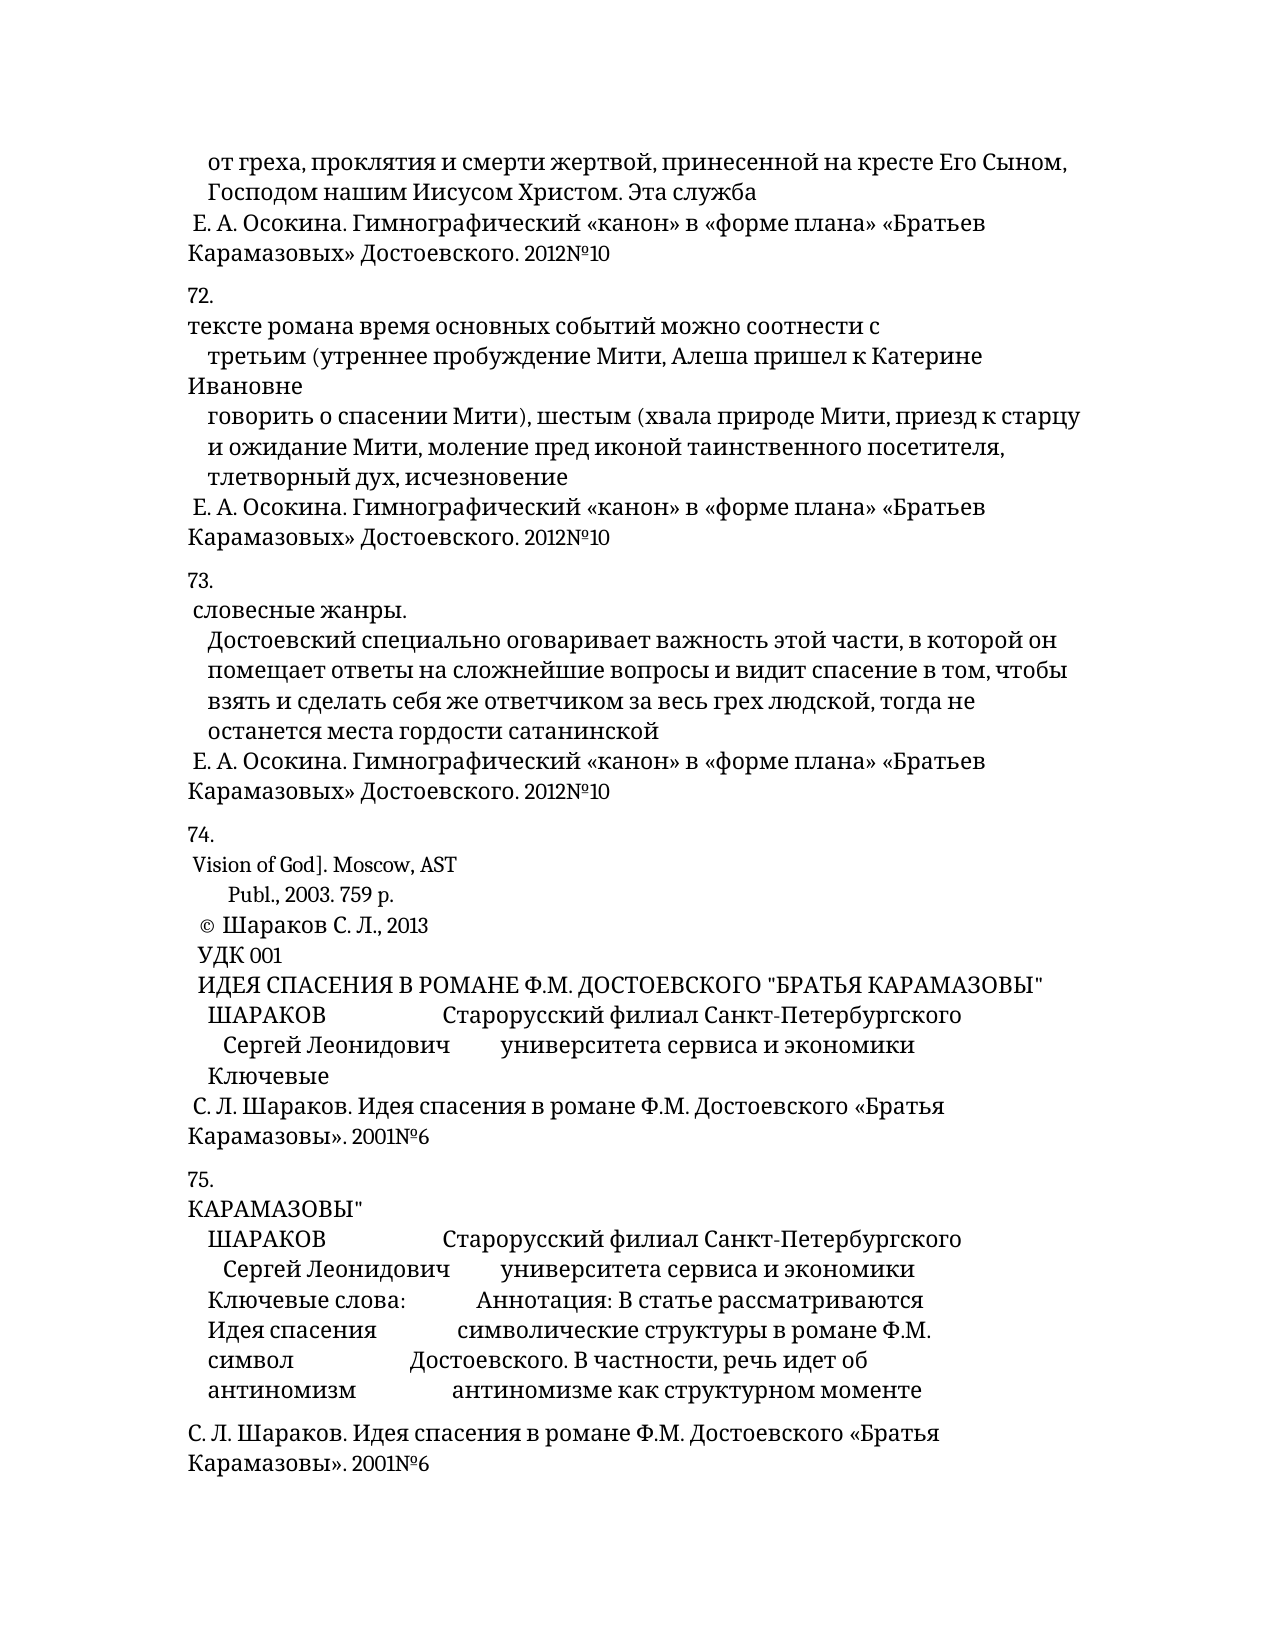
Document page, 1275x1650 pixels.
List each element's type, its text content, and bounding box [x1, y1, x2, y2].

text 72. тексте романа время основных событий можно соотнести с третьим (утреннее пробуждение Мити, Алеша пришел к Катерине Ивановне говорить о спасении Мити), шестым (хвала природе Мити, приезд к старцу и ожидание Мити, моление пред иконой таинственного посетителя, тлетворный дух, исчезновение Е. А. Осокина. Гимнографический «канон» в «форме плана» «Братьев Карамазовых» Достоевского. 2012№10 [187, 283, 1087, 551]
text 75. КАРАМАЗОВЫ" ШАРАКОВ Старорусский филиал Санкт-Петербургского Сергей Леонидович университета сервиса и экономики Ключевые слова: Аннотация: В статье рассматриваются Идея спасения символические структуры в романе Ф.М. символ Достоевского. В частности, речь идет об антиномизм антиномизме как структурном моменте [187, 1167, 1087, 1404]
text 73. словесные жанры. Достоевский специально оговаривает важность этой части, в которой он помещает ответы на сложнейшие вопросы и видит спасение в том, чтобы взять и сделать себя же ответчиком за весь грех людской, тогда не останется места гордости сатанинской Е. А. Осокина. Гимнографический «канон» в «форме плана» «Братьев Карамазовых» Достоевского. 2012№10 [187, 568, 1087, 806]
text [187, 150, 1087, 267]
text 74. Vision of God]. Moscow, AST Publ., 2003. 759 p. © Шараков С. Л., 2013 УДК 001 ИДЕЯ СПАСЕНИЯ В РОМАНЕ Ф.М. ДОСТОЕВСКОГО "БРАТЬЯ КАРАМАЗОВЫ" ШАРАКОВ Старорусский филиал Санкт-Петербургского Сергей Леонидович университета сервиса и экономики Ключевые С. Л. Шараков. Идея спасения в романе Ф.М. Достоевского «Братья Карамазовы». 2001№6 [187, 822, 1087, 1150]
text С. Л. Шараков. Идея спасения в романе Ф.М. Достоевского «Братья Карамазовы». 2001№6 [187, 1421, 1087, 1477]
